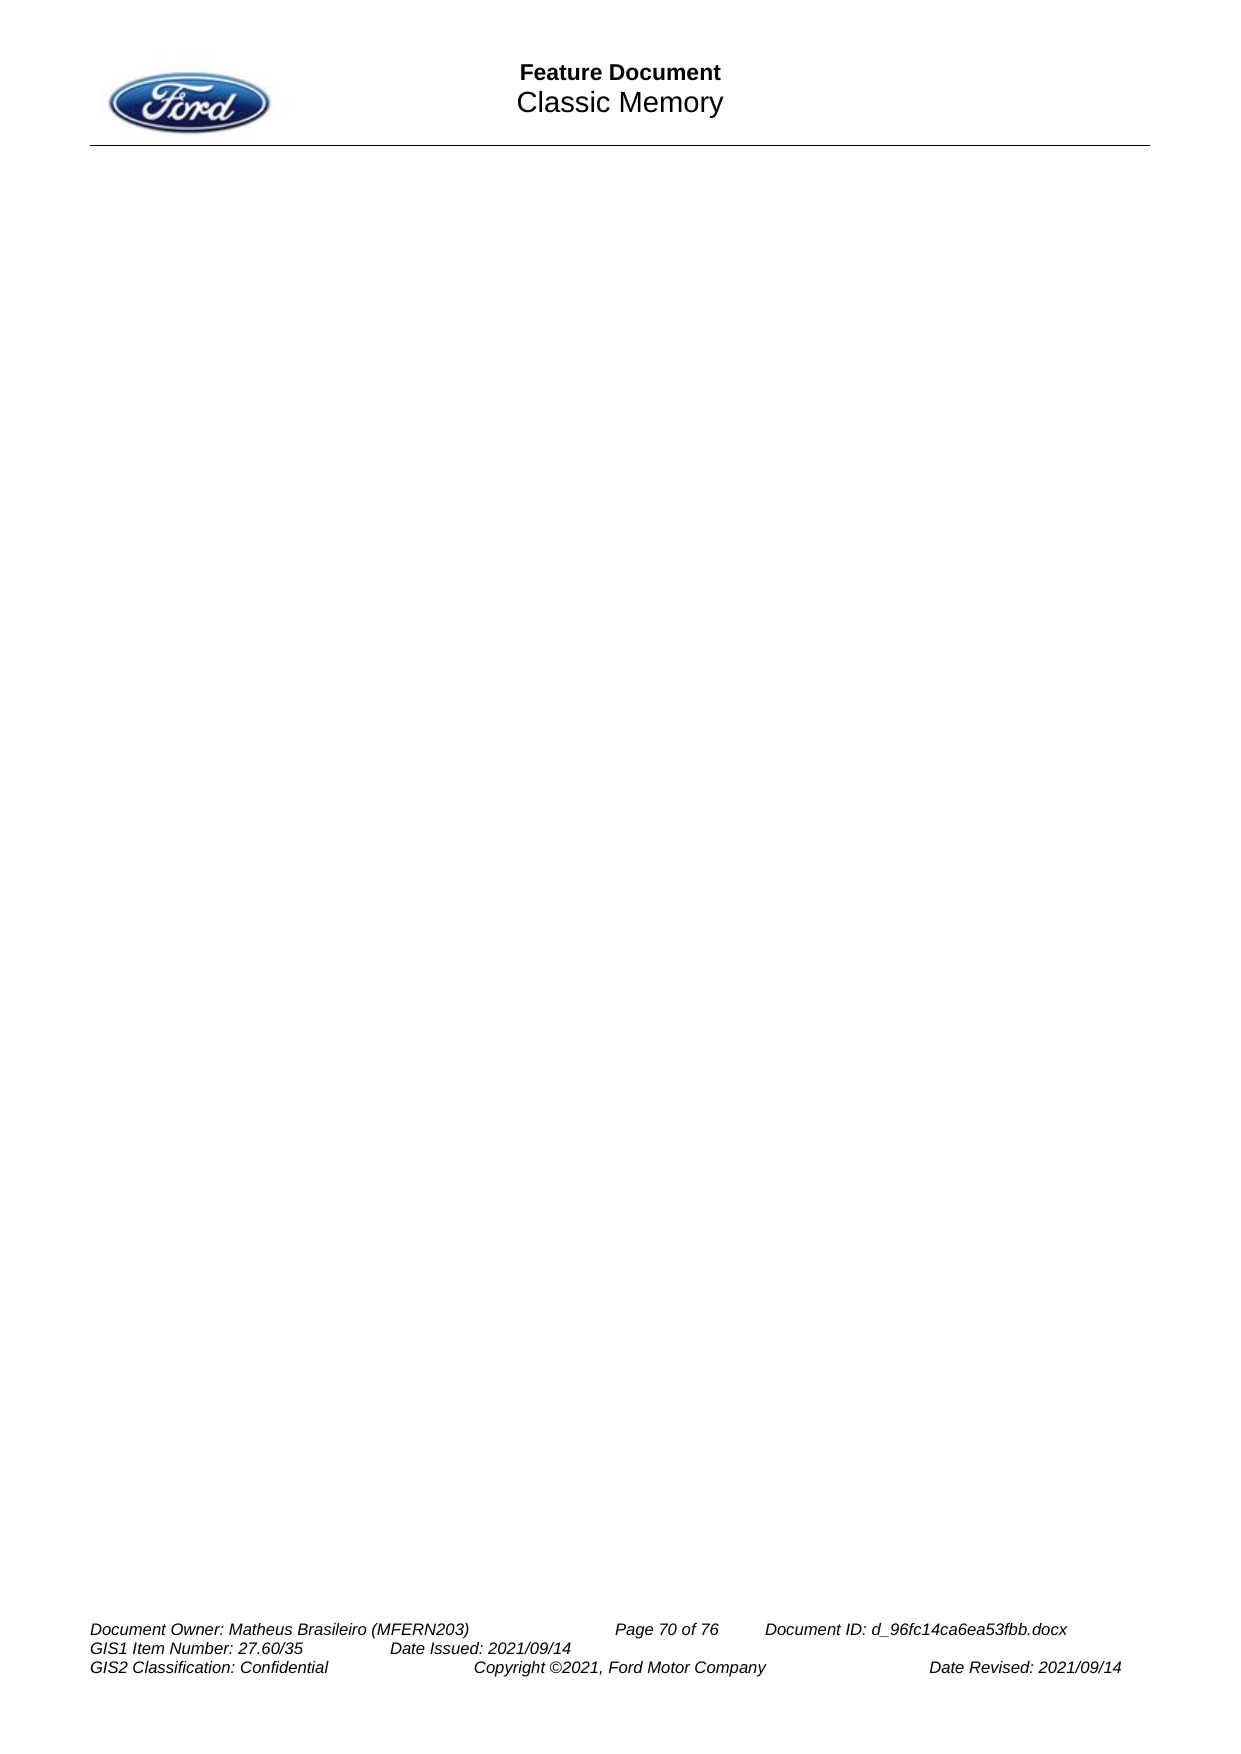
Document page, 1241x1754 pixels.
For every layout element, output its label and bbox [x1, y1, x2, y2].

picture [89, 53, 290, 154]
